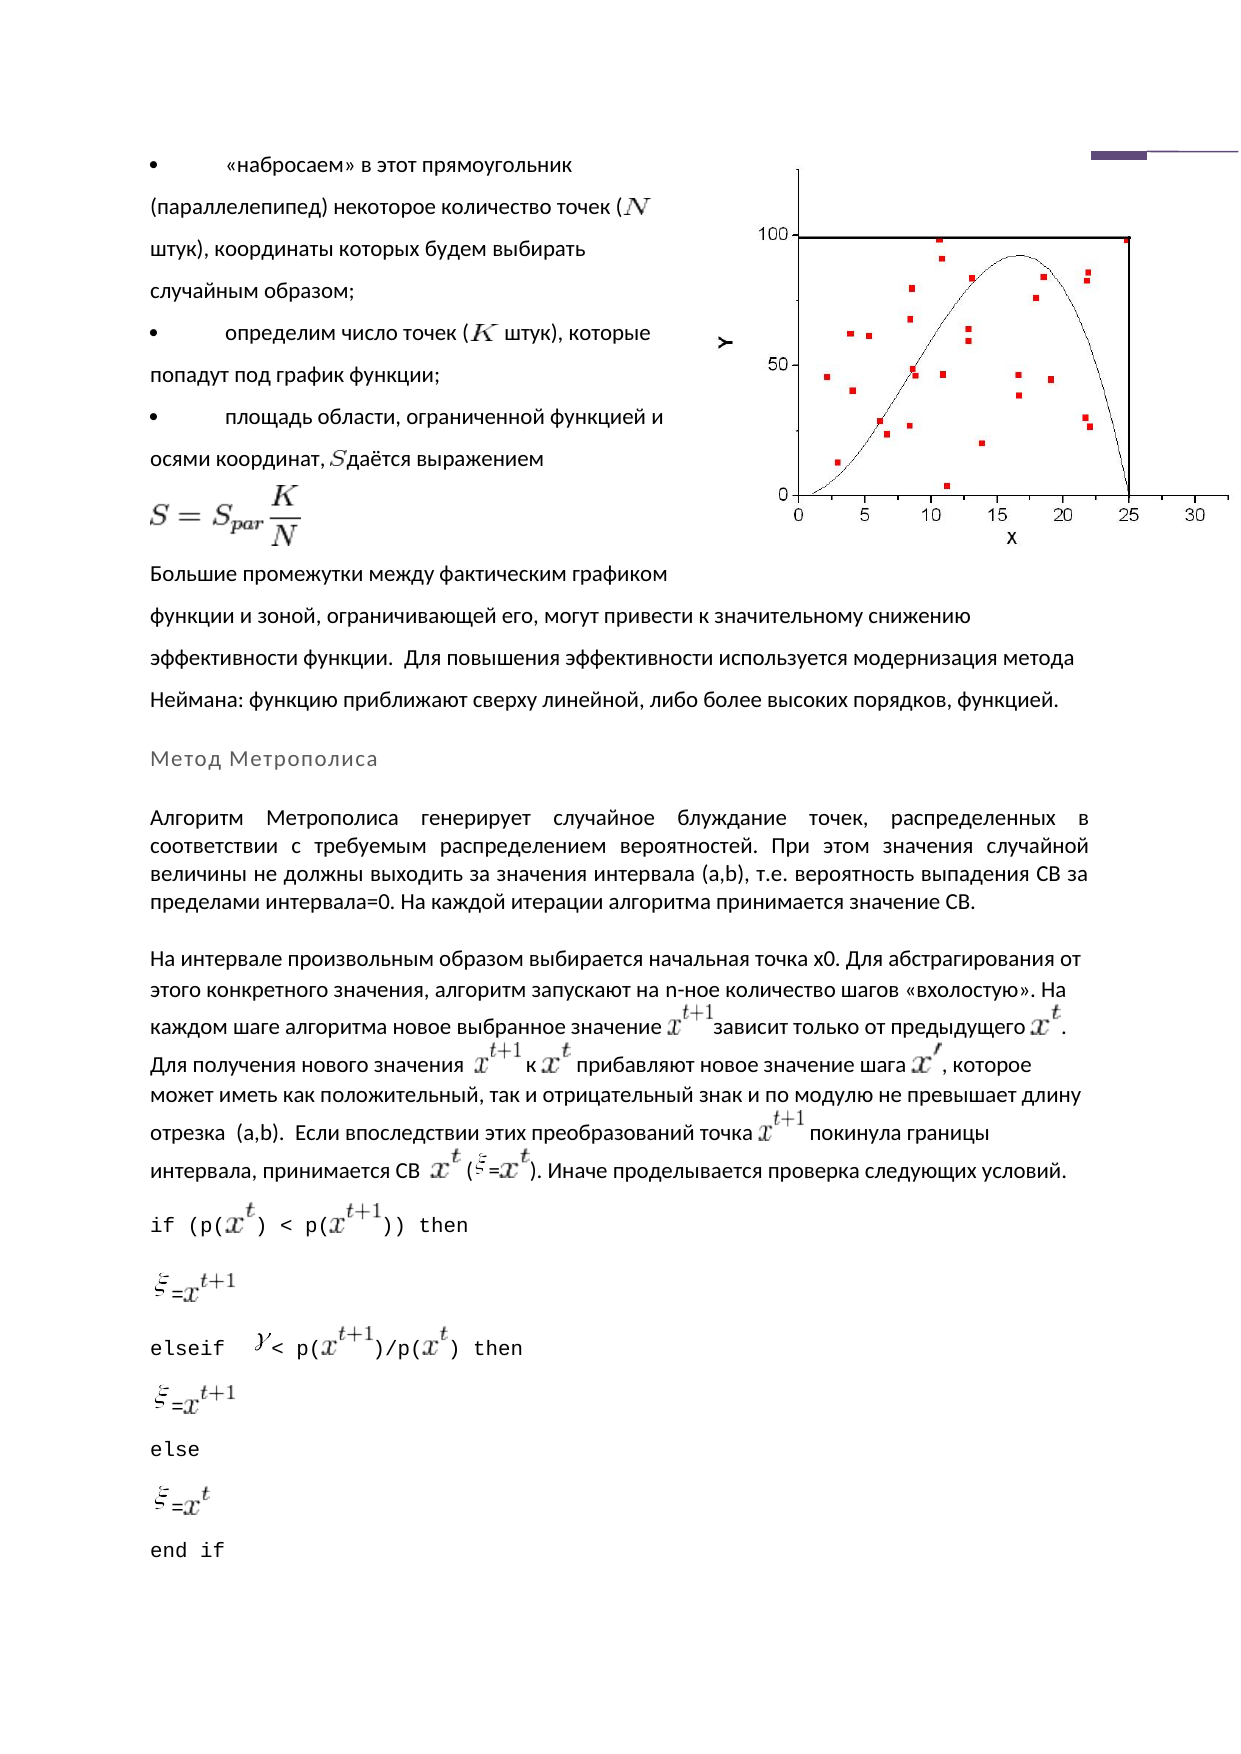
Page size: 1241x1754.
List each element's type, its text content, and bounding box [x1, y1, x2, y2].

picture [183, 1385, 235, 1414]
picture [150, 485, 301, 546]
picture [422, 1326, 448, 1355]
text if (p() < p()) then [150, 1203, 1090, 1239]
picture [499, 1148, 530, 1178]
picture [321, 1326, 373, 1355]
picture [469, 324, 499, 341]
picture [710, 165, 1239, 556]
picture [225, 1202, 255, 1233]
picture [329, 1203, 381, 1233]
list «набросаем» в этот прямоугольник (параллелепипед) некоторое количество точек ( штук), координаты которых будем выбирать случайным образом; [150, 150, 1090, 304]
picture [1030, 1004, 1061, 1035]
picture [541, 1042, 571, 1073]
picture [183, 1486, 210, 1515]
text elseif < p()/p() then [150, 1327, 1090, 1361]
picture [183, 1273, 235, 1302]
text = [150, 1481, 1090, 1521]
picture [667, 1004, 713, 1035]
picture [622, 198, 653, 215]
picture [758, 1110, 804, 1141]
list площадь области, ограниченной функцией и осями координат, даётся выражением [150, 402, 710, 545]
picture [330, 450, 347, 466]
text end if [150, 1539, 1090, 1563]
list определим число точек ( штук), которые попадут под график функции; [150, 318, 710, 388]
text Алгоритм Метрополиса генерирует случайное блуждание точек, распределенных в соответствии с требуемым распределением вероятностей. При этом значения случайной величины не должны выходить за значения интервала (a,b), т.е. вероятность выпадения СВ за пределами интервала=0. На каждой итерации алгоритма принимается значение СВ. [150, 803, 1090, 915]
text Большие промежутки между фактическим графиком функции и зоной, ограничивающей его, могут привести к значительному снижению эффективности функции. Для повышения эффективности используется модернизация метода Неймана: функцию приближают сверху линейной, либо более высоких порядков, функцией. [150, 559, 1090, 713]
picture [474, 1042, 521, 1073]
text = [150, 1380, 1090, 1420]
text else [150, 1439, 1090, 1462]
text = [150, 1268, 1090, 1308]
picture [911, 1042, 942, 1073]
picture [430, 1148, 461, 1178]
subtitle Метод Метрополиса [150, 744, 1090, 772]
text На интервале произвольным образом выбирается начальная точка х0. Для абстрагирования от этого конкретного значения, алгоритм запускают на n-ное количество шагов «вхолостую». На каждом шаге алгоритма новое выбранное значение зависит только от предыдущего . Для получения нового значения к прибавляют новое значение шага , которое может иметь как положительный, так и отрицательный знак и по модулю не превышает длину отрезка (a,b). Если впоследствии этих преобразований точка покинула границы интервала, принимается СВ (=). Иначе проделывается проверка следующих условий. [150, 944, 1090, 1184]
